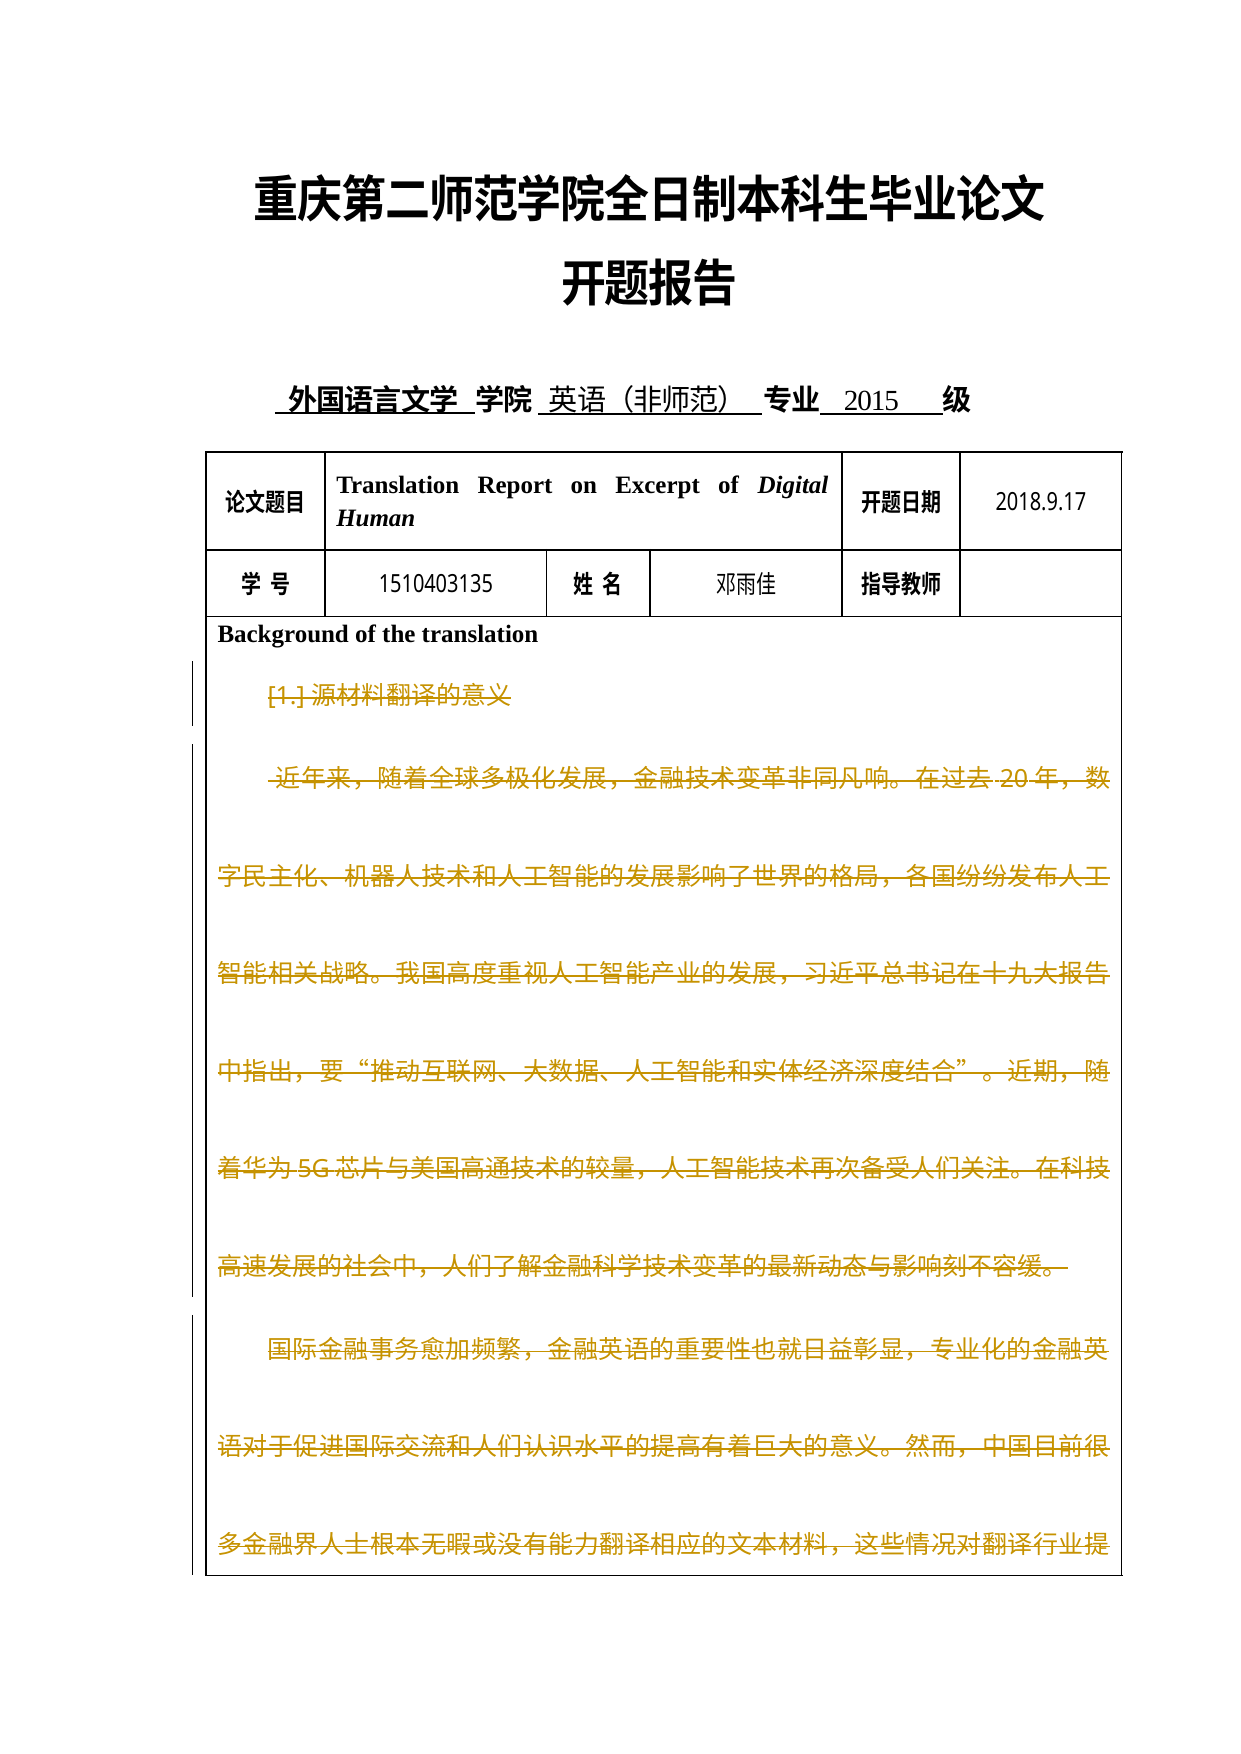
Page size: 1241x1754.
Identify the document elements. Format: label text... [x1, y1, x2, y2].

table_header 开题日期 [843, 453, 959, 549]
table_cell 姓 名 [547, 551, 649, 616]
table_cell 邓雨佳 [651, 551, 841, 616]
table_header Translation Report on Excerpt of Digital Human [326, 453, 841, 549]
table_cell [961, 551, 1121, 616]
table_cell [207, 617, 1121, 1575]
text 开题报告 [207, 231, 1092, 329]
table_header 2018.9.17 [961, 453, 1121, 549]
text 重庆第二师范学院全日制本科生毕业论文 [207, 159, 1092, 231]
table_header 论文题目 [207, 453, 324, 549]
table_cell 1510403135 [326, 551, 546, 616]
text 外国语言文学 学院 英语（非师范） 专业 2015 级 [207, 365, 1092, 430]
table_cell 指导教师 [843, 551, 959, 616]
table_cell 学 号 [207, 551, 324, 616]
